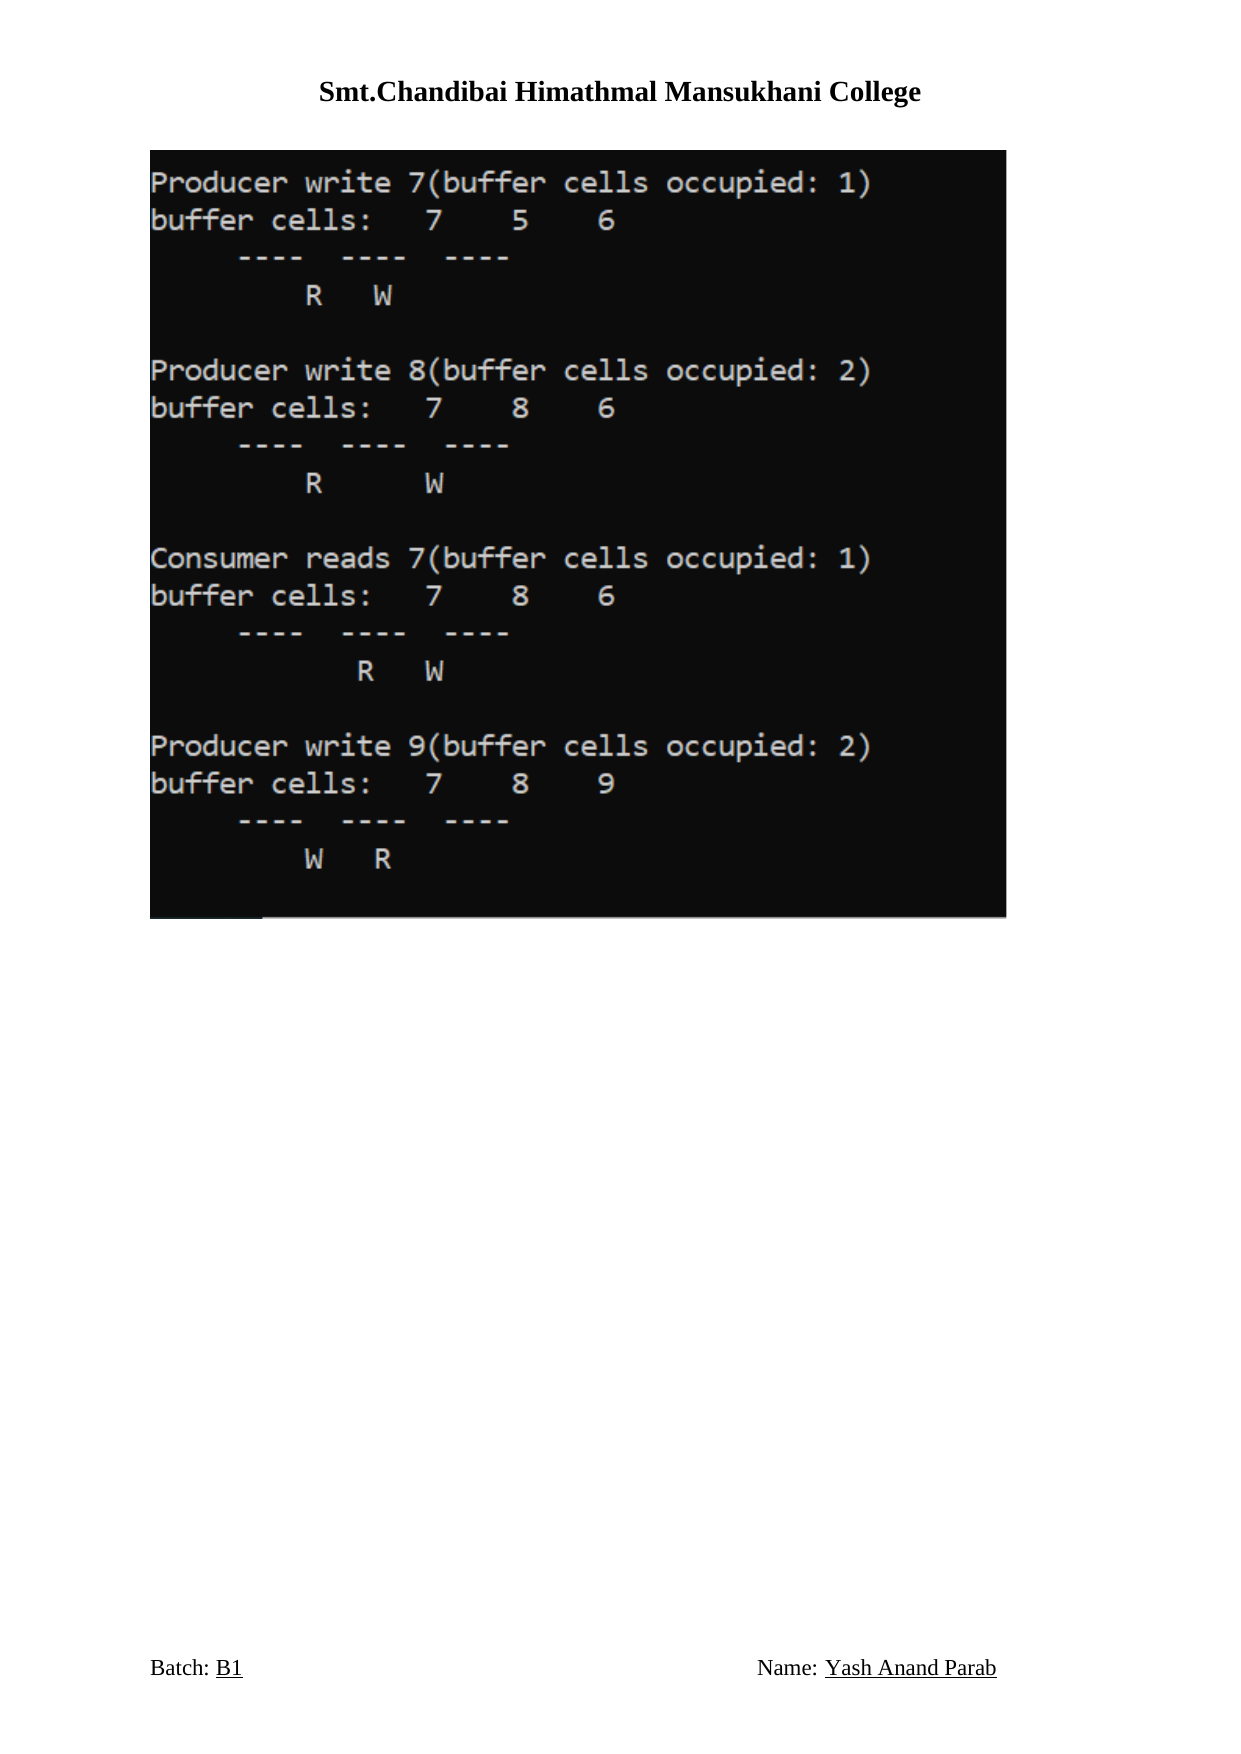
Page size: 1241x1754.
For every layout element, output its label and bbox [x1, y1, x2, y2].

picture [150, 150, 1007, 919]
